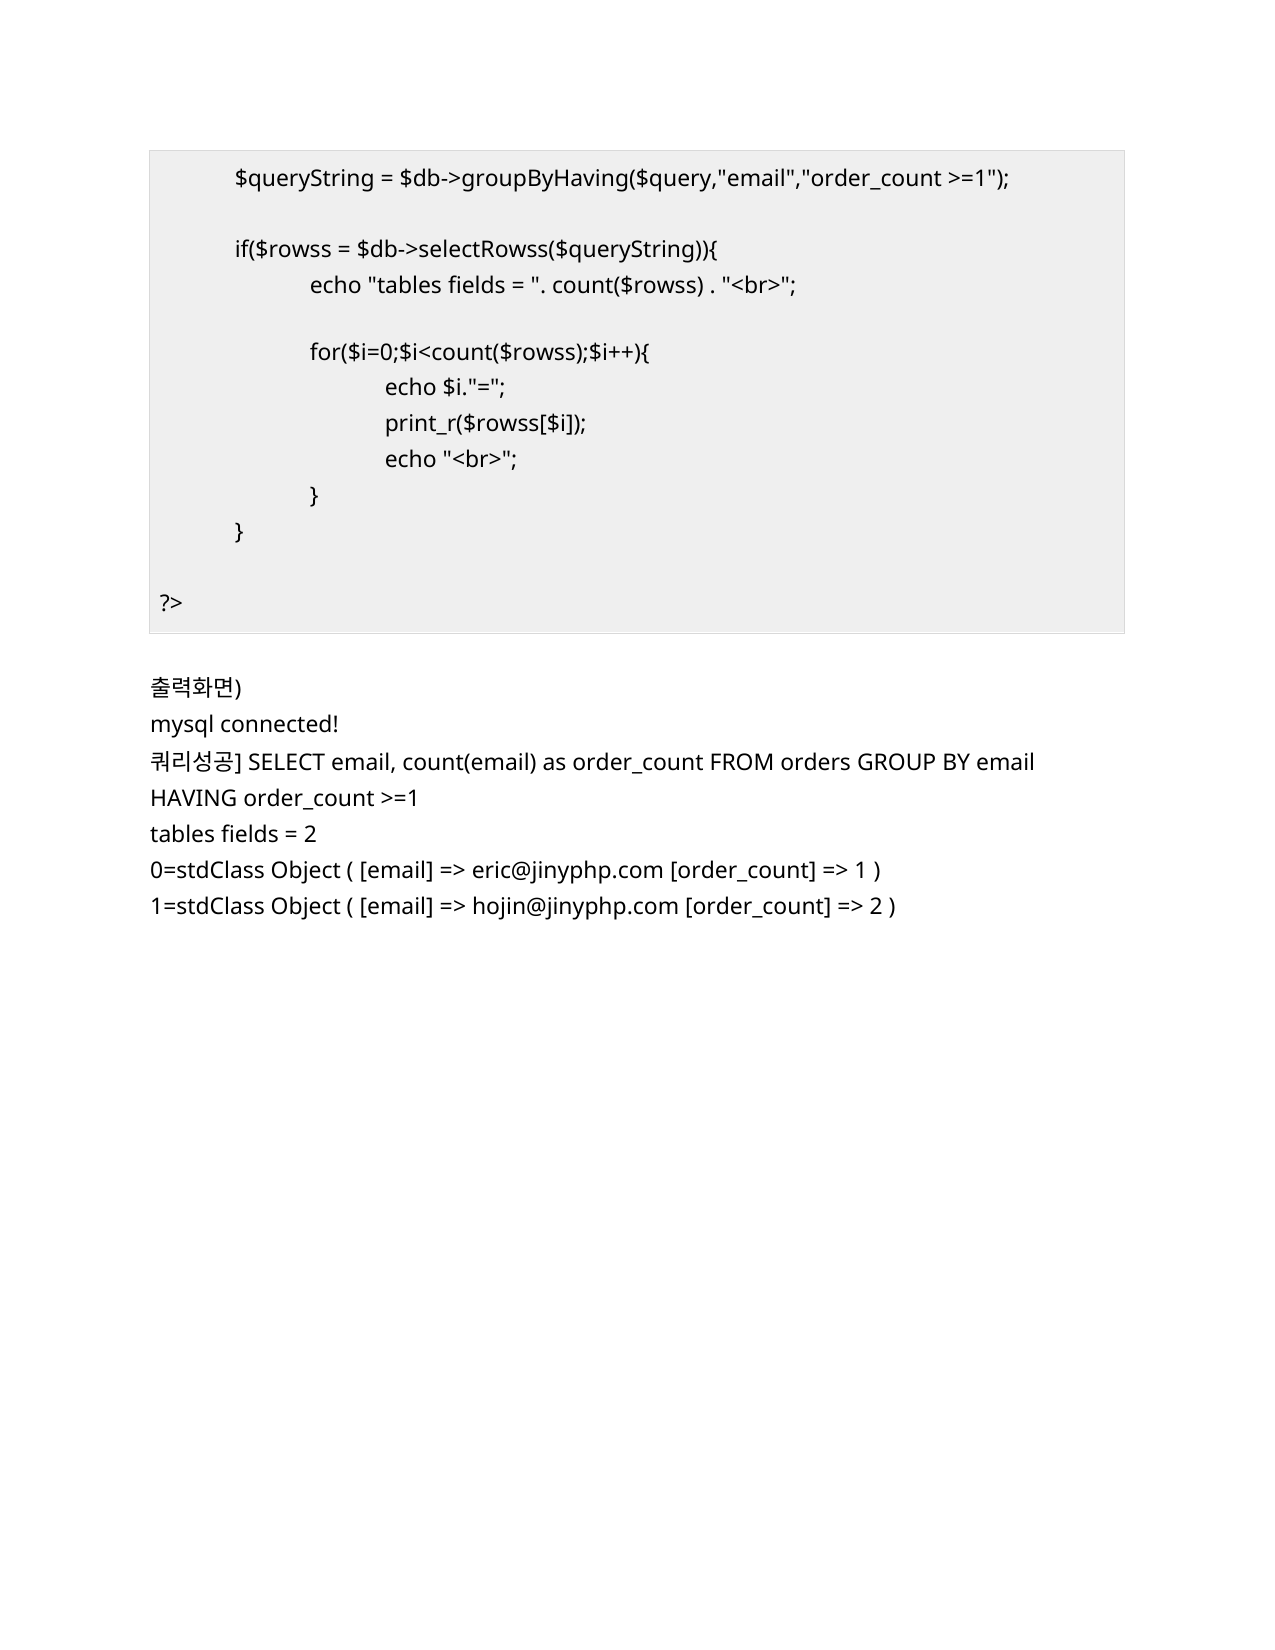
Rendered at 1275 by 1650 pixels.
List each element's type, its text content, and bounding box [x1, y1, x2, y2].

text mysql connected! [150, 708, 1125, 739]
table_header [150, 151, 1124, 632]
text 1=stdClass Object ( [email] => hojin@jinyphp.com [order_count] => 2 ) [150, 889, 1125, 921]
text tables fields = 2 [150, 818, 1125, 849]
text 출력화면) [150, 669, 1125, 703]
text 0=stdClass Object ( [email] => eric@jinyphp.com [order_count] => 1 ) [150, 854, 1125, 885]
text 쿼리성공] SELECT email, count(email) as order_count FROM orders GROUP BY email HAVING order_count >=1 [150, 744, 1125, 813]
